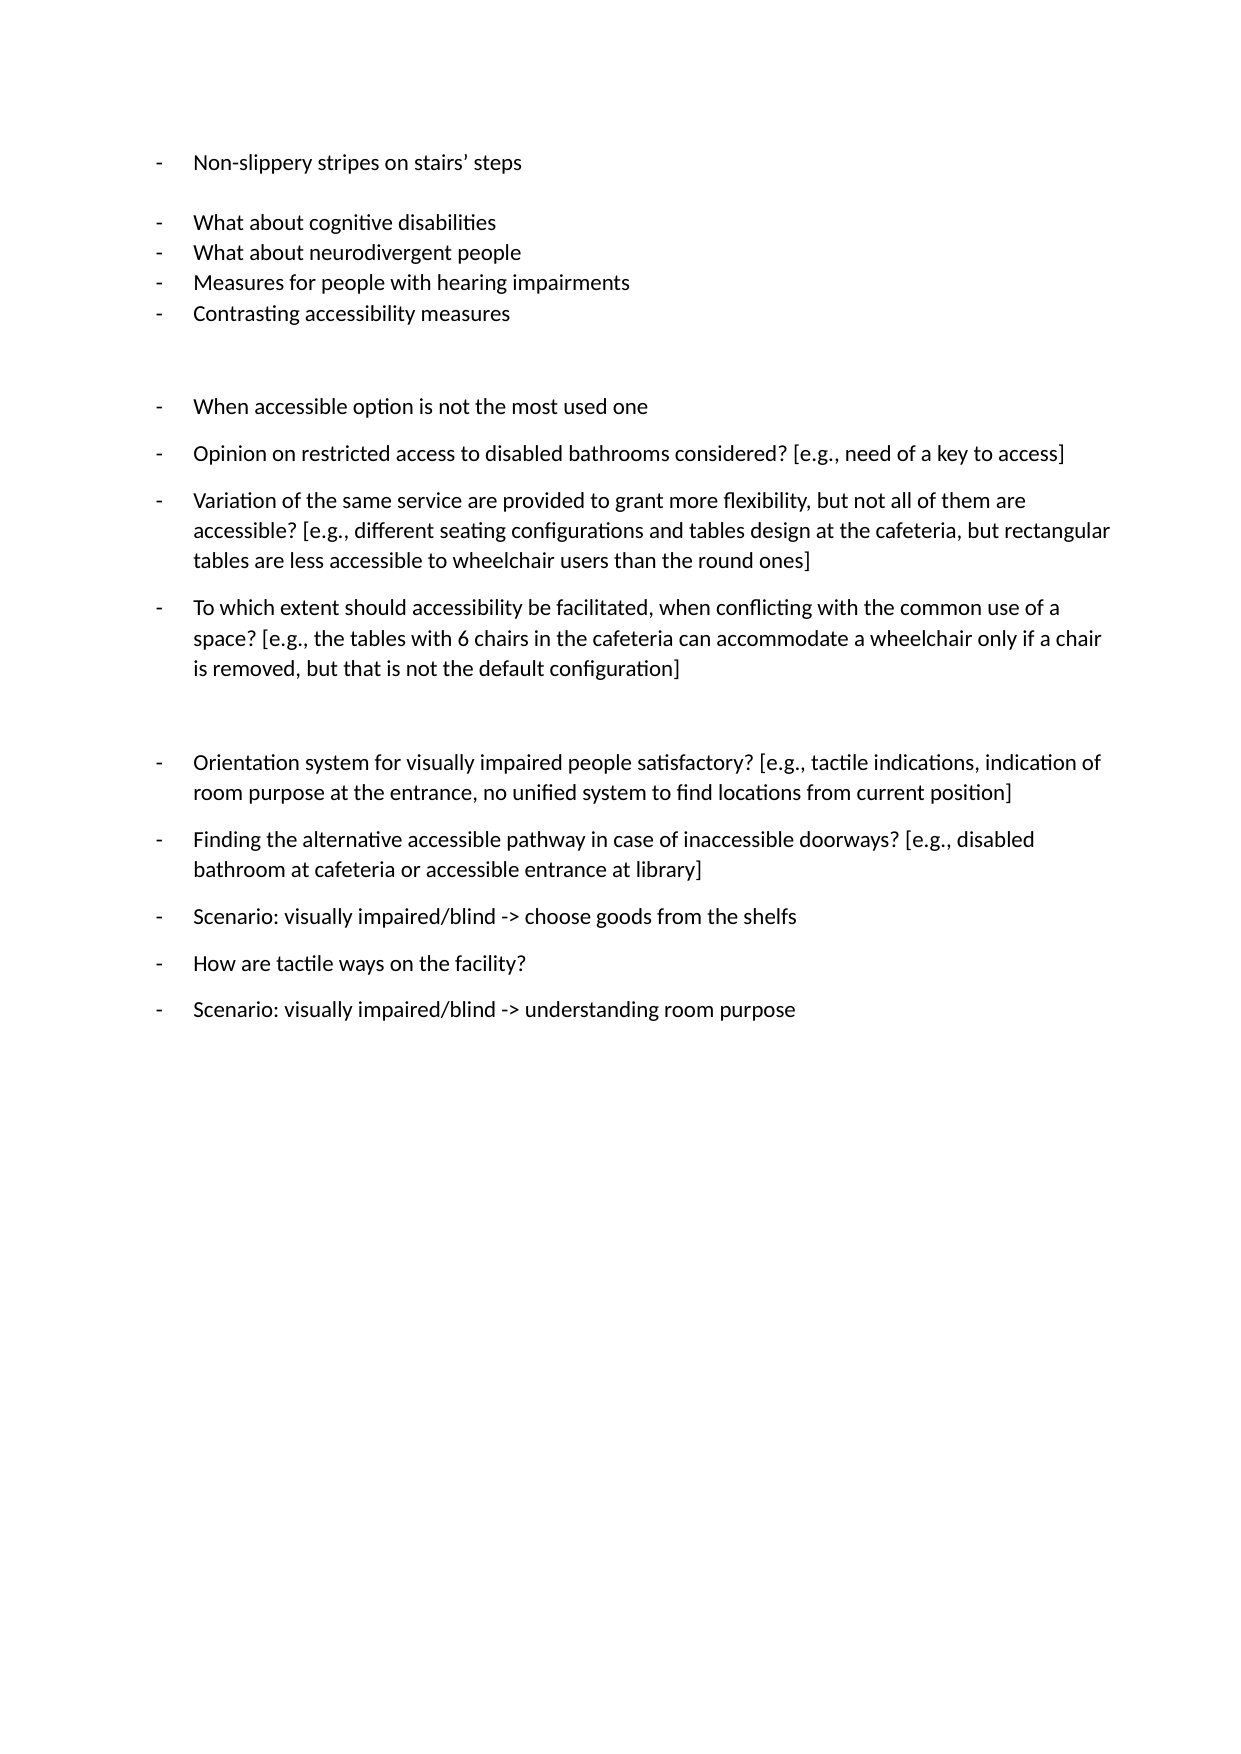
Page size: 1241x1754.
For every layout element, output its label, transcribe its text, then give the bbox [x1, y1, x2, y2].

list Scenario: visually impaired/blind -> understanding room purpose [156, 996, 1122, 1023]
list Variation of the same service are provided to grant more flexibility, but not all of them are accessible? [e.g., different seating configurations and tables design at the cafeteria, but rectangular tables are less accessible to wheelchair users than the round ones] [156, 486, 1122, 574]
list Measures for people with hearing impairments [156, 268, 1122, 296]
list Non-slippery stripes on stairs’ steps [156, 148, 1122, 176]
list To which extent should accessibility be facilitated, when conflicting with the common use of a space? [e.g., the tables with 6 chairs in the cafeteria can accommodate a wheelchair only if a chair is removed, but that is not the default configuration] [156, 593, 1122, 682]
list Opinion on restricted access to disabled bathrooms considered? [e.g., need of a key to access] [156, 439, 1122, 467]
list What about cognitive disabilities [156, 208, 1122, 236]
list Contrasting accessibility measures [156, 299, 1122, 327]
list Scenario: visually impaired/blind -> choose goods from the shelfs [156, 902, 1122, 930]
list Finding the alternative accessible pathway in case of inaccessible doorways? [e.g., disabled bathroom at cafeteria or accessible entrance at library] [156, 825, 1122, 883]
list When accessible option is not the most used one [156, 392, 1122, 420]
list Orientation system for visually impaired people satisfactory? [e.g., tactile indications, indication of room purpose at the entrance, no unified system to find locations from current position] [156, 748, 1122, 806]
list What about neurodivergent people [156, 238, 1122, 266]
list How are tactile ways on the facility? [156, 949, 1122, 977]
